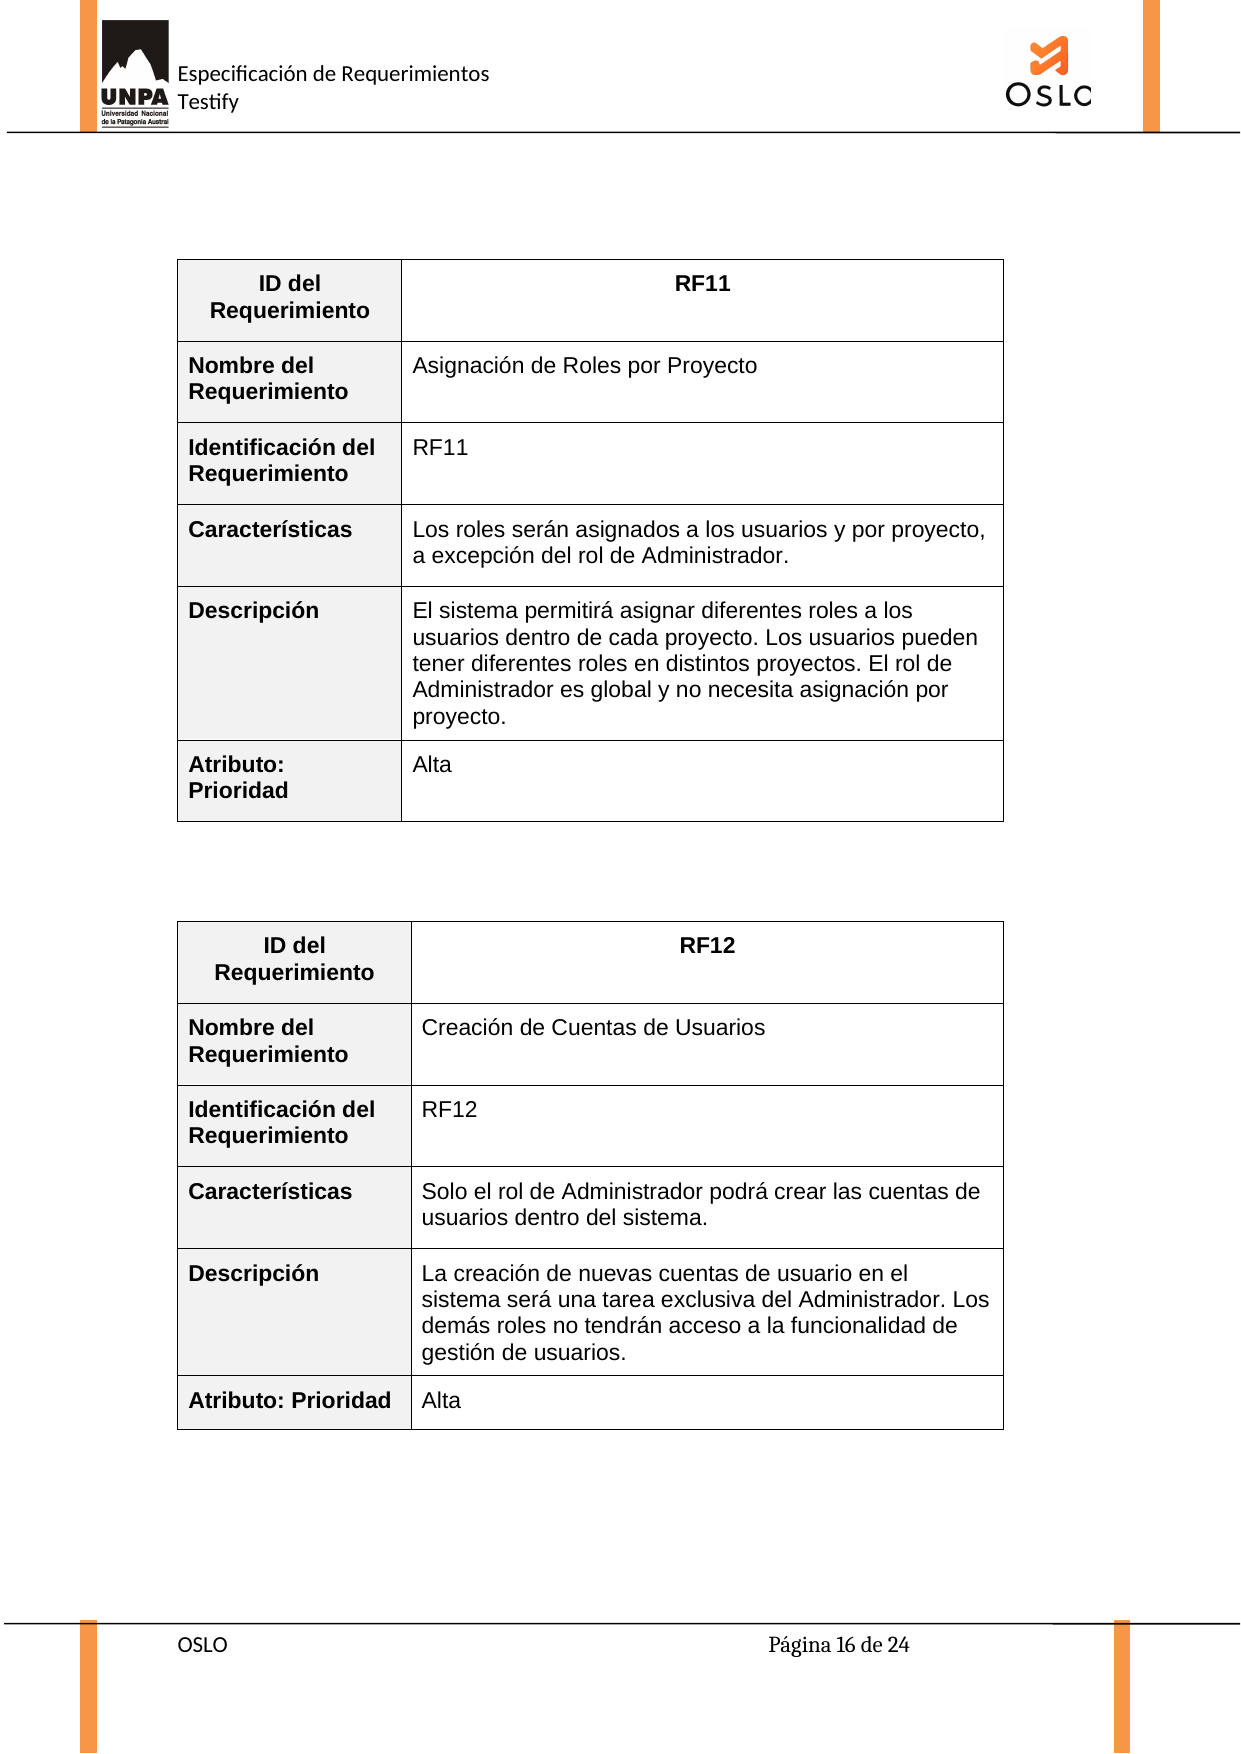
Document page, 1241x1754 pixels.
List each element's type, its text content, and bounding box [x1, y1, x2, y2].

table_cell Los roles serán asignados a los usuarios y por proyecto, a excepción del rol de Administrador. [402, 505, 1003, 586]
table_cell Características [178, 505, 401, 586]
picture [100, 18, 170, 129]
table_cell Alta [412, 1376, 1003, 1429]
table_cell Nombre del Requerimiento [178, 342, 401, 422]
table_cell Identificación del Requerimiento [178, 423, 401, 504]
table_header RF12 [412, 922, 1003, 1003]
table_header ID del Requerimiento [178, 922, 411, 1003]
table_cell El sistema permitirá asignar diferentes roles a los usuarios dentro de cada proyecto. Los usuarios pueden tener diferentes roles en distintos proyectos. El rol de Administrador es global y no necesita asignación por proyecto. [402, 587, 1003, 739]
table_cell RF11 [402, 423, 1003, 504]
picture [1003, 28, 1091, 108]
table_cell Características [178, 1167, 411, 1248]
table_cell RF12 [412, 1086, 1003, 1166]
table_header ID del Requerimiento [178, 260, 401, 341]
table_cell Identificación del Requerimiento [178, 1086, 411, 1166]
table_cell Atributo: Prioridad [178, 741, 401, 821]
table_cell Alta [402, 741, 1003, 821]
table_cell Descripción [178, 587, 401, 739]
table_cell Nombre del Requerimiento [178, 1004, 411, 1084]
table_cell Creación de Cuentas de Usuarios [412, 1004, 1003, 1084]
table_cell Descripción [178, 1249, 411, 1375]
table_cell Solo el rol de Administrador podrá crear las cuentas de usuarios dentro del sistema. [412, 1167, 1003, 1248]
table_cell Asignación de Roles por Proyecto [402, 342, 1003, 422]
table_header RF11 [402, 260, 1003, 341]
table_cell Atributo: Prioridad [178, 1376, 411, 1429]
